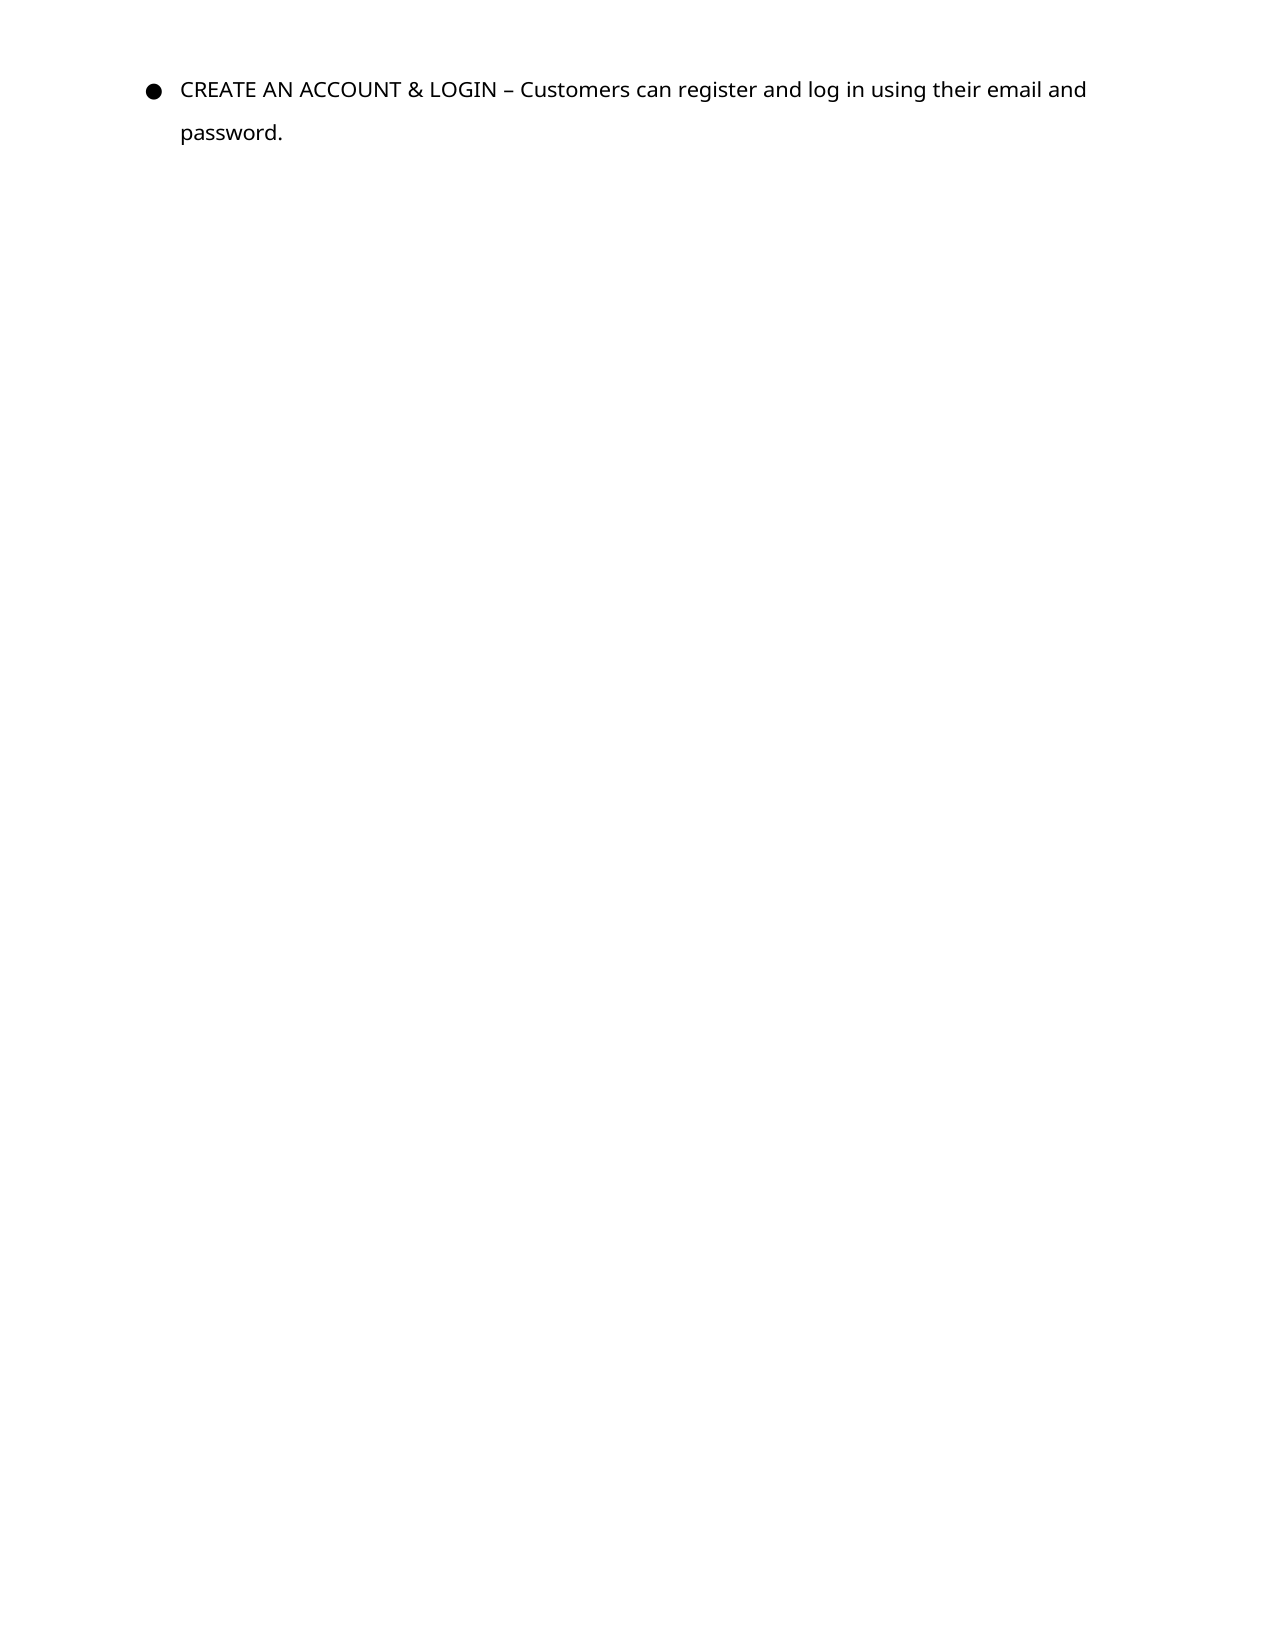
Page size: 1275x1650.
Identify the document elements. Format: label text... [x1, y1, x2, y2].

list CREATE AN ACCOUNT & LOGIN – Customers can register and log in using their email and password. [144, 75, 1141, 147]
